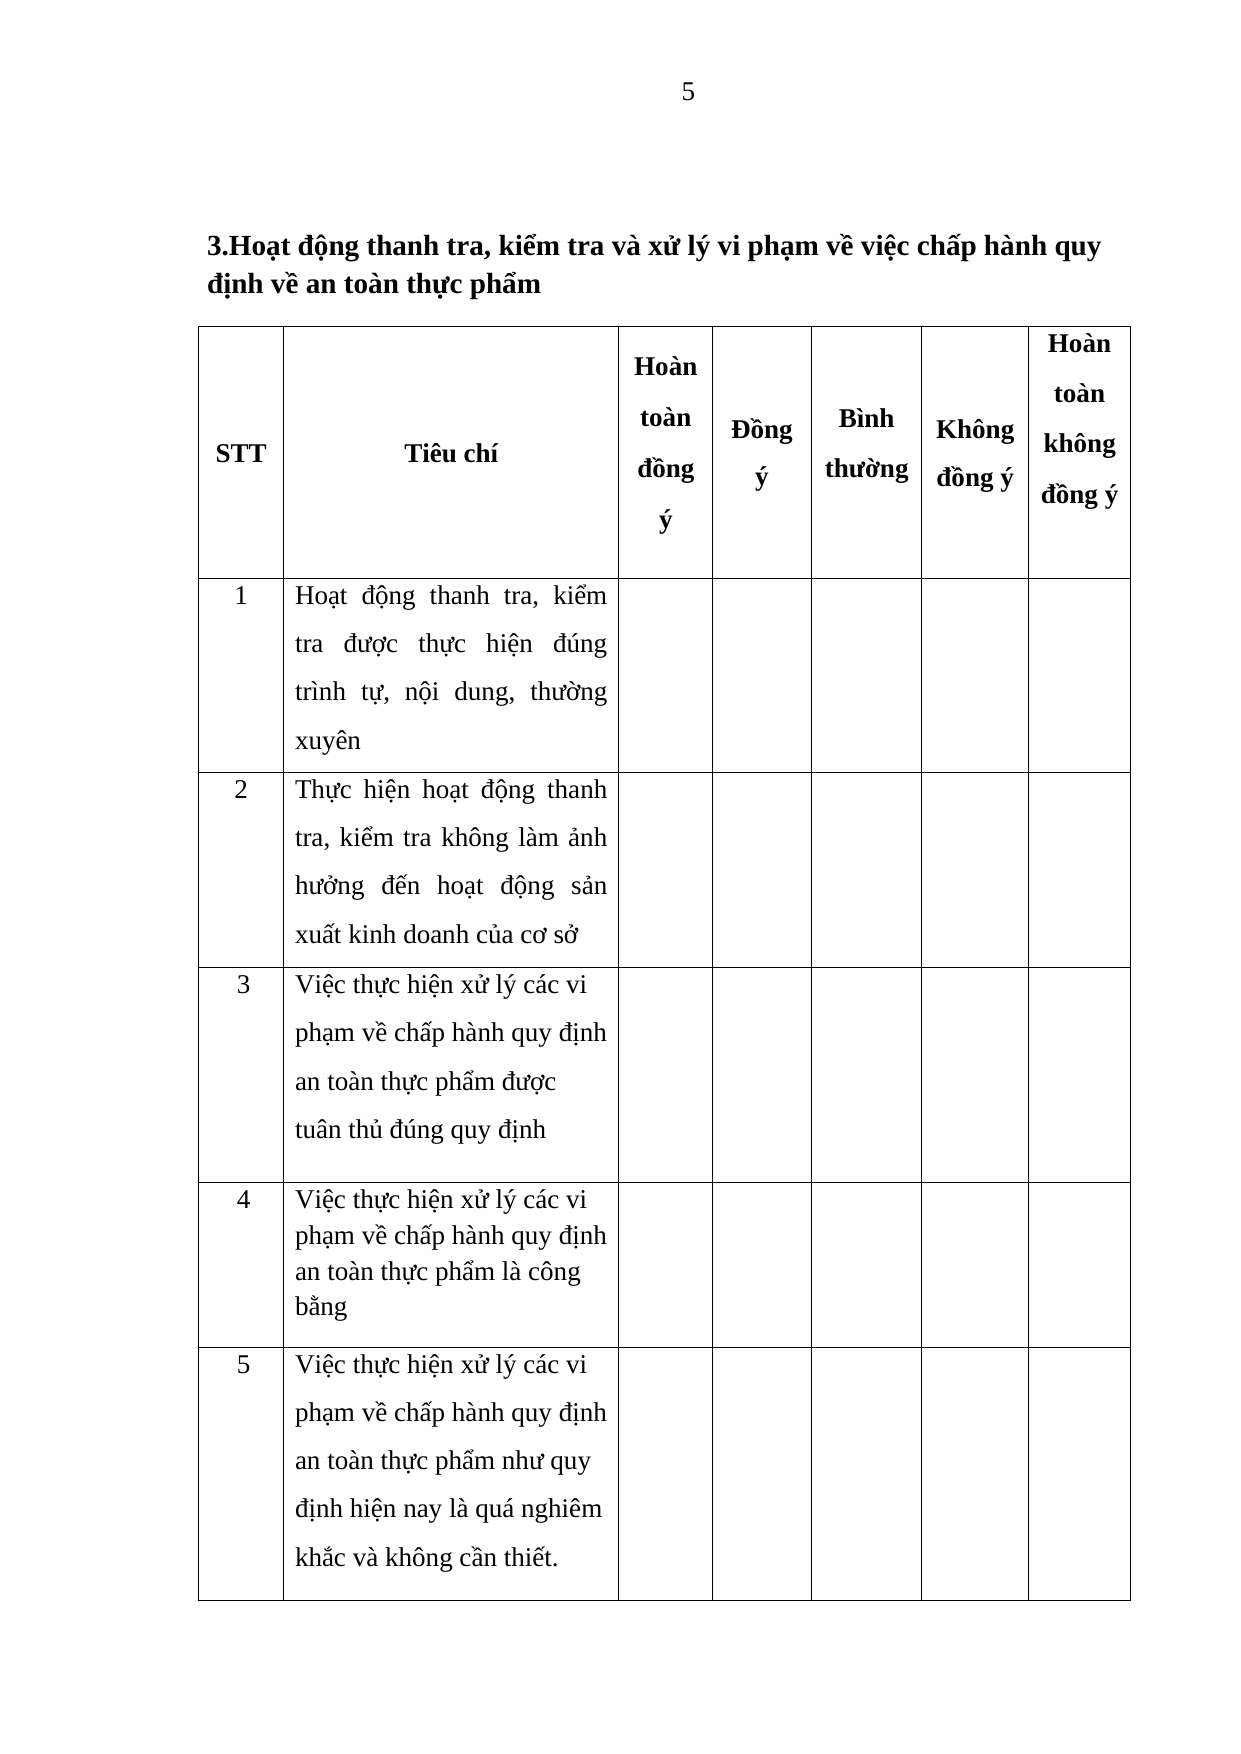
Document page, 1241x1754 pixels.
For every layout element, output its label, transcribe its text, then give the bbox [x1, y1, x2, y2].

table_cell [922, 579, 1028, 772]
table_cell [812, 773, 921, 967]
table_header Hoàn toàn không đồng ý [1029, 327, 1130, 578]
table_cell [812, 1183, 921, 1347]
table_header STT [199, 327, 283, 578]
table_header Hoàn toàn đồng ý [619, 327, 712, 578]
table_cell [922, 1183, 1028, 1347]
table_cell [619, 1348, 712, 1600]
table_cell [1029, 579, 1130, 772]
table_cell 3 [199, 968, 283, 1182]
table_header Bình thường [812, 327, 921, 578]
table_header Đồng ý [713, 327, 811, 578]
table_cell [812, 968, 921, 1182]
table_cell 5 [199, 1348, 283, 1600]
table_cell [922, 773, 1028, 967]
text 3.Hoạt động thanh tra, kiểm tra và xử lý vi phạm về việc chấp hành quy định về an toàn thực phẩm [207, 228, 1122, 300]
table_cell [922, 1348, 1028, 1600]
table_cell [812, 579, 921, 772]
table_header Tiêu chí [284, 327, 618, 578]
table_cell Việc thực hiện xử lý các vi phạm về chấp hành quy định an toàn thực phẩm như quy định hiện nay là quá nghiêm khắc và không cần thiết. [284, 1348, 618, 1600]
table_cell [713, 1348, 811, 1600]
table_cell [619, 1183, 712, 1347]
table_cell [1029, 1348, 1130, 1600]
table_cell Thực hiện hoạt động thanh tra, kiểm tra không làm ảnh hưởng đến hoạt động sản xuất kinh doanh của cơ sở [284, 773, 618, 967]
table_cell 4 [199, 1183, 283, 1347]
table_cell [619, 968, 712, 1182]
table_cell [619, 773, 712, 967]
table_header Không đồng ý [922, 327, 1028, 578]
table_cell [1029, 968, 1130, 1182]
table_cell [619, 579, 712, 772]
table_cell 1 [199, 579, 283, 772]
table_cell [713, 773, 811, 967]
table_cell [713, 1183, 811, 1347]
table_cell [922, 968, 1028, 1182]
table_cell [713, 579, 811, 772]
table_cell Việc thực hiện xử lý các vi phạm về chấp hành quy định an toàn thực phẩm là công bằng [284, 1183, 618, 1347]
table_cell 2 [199, 773, 283, 967]
table_cell [713, 968, 811, 1182]
table_cell [812, 1348, 921, 1600]
table_cell [1029, 1183, 1130, 1347]
table_cell Hoạt động thanh tra, kiểm tra được thực hiện đúng trình tự, nội dung, thường xuyên [284, 579, 618, 772]
table_cell [1029, 773, 1130, 967]
table_cell Việc thực hiện xử lý các vi phạm về chấp hành quy định an toàn thực phẩm được tuân thủ đúng quy định [284, 968, 618, 1182]
